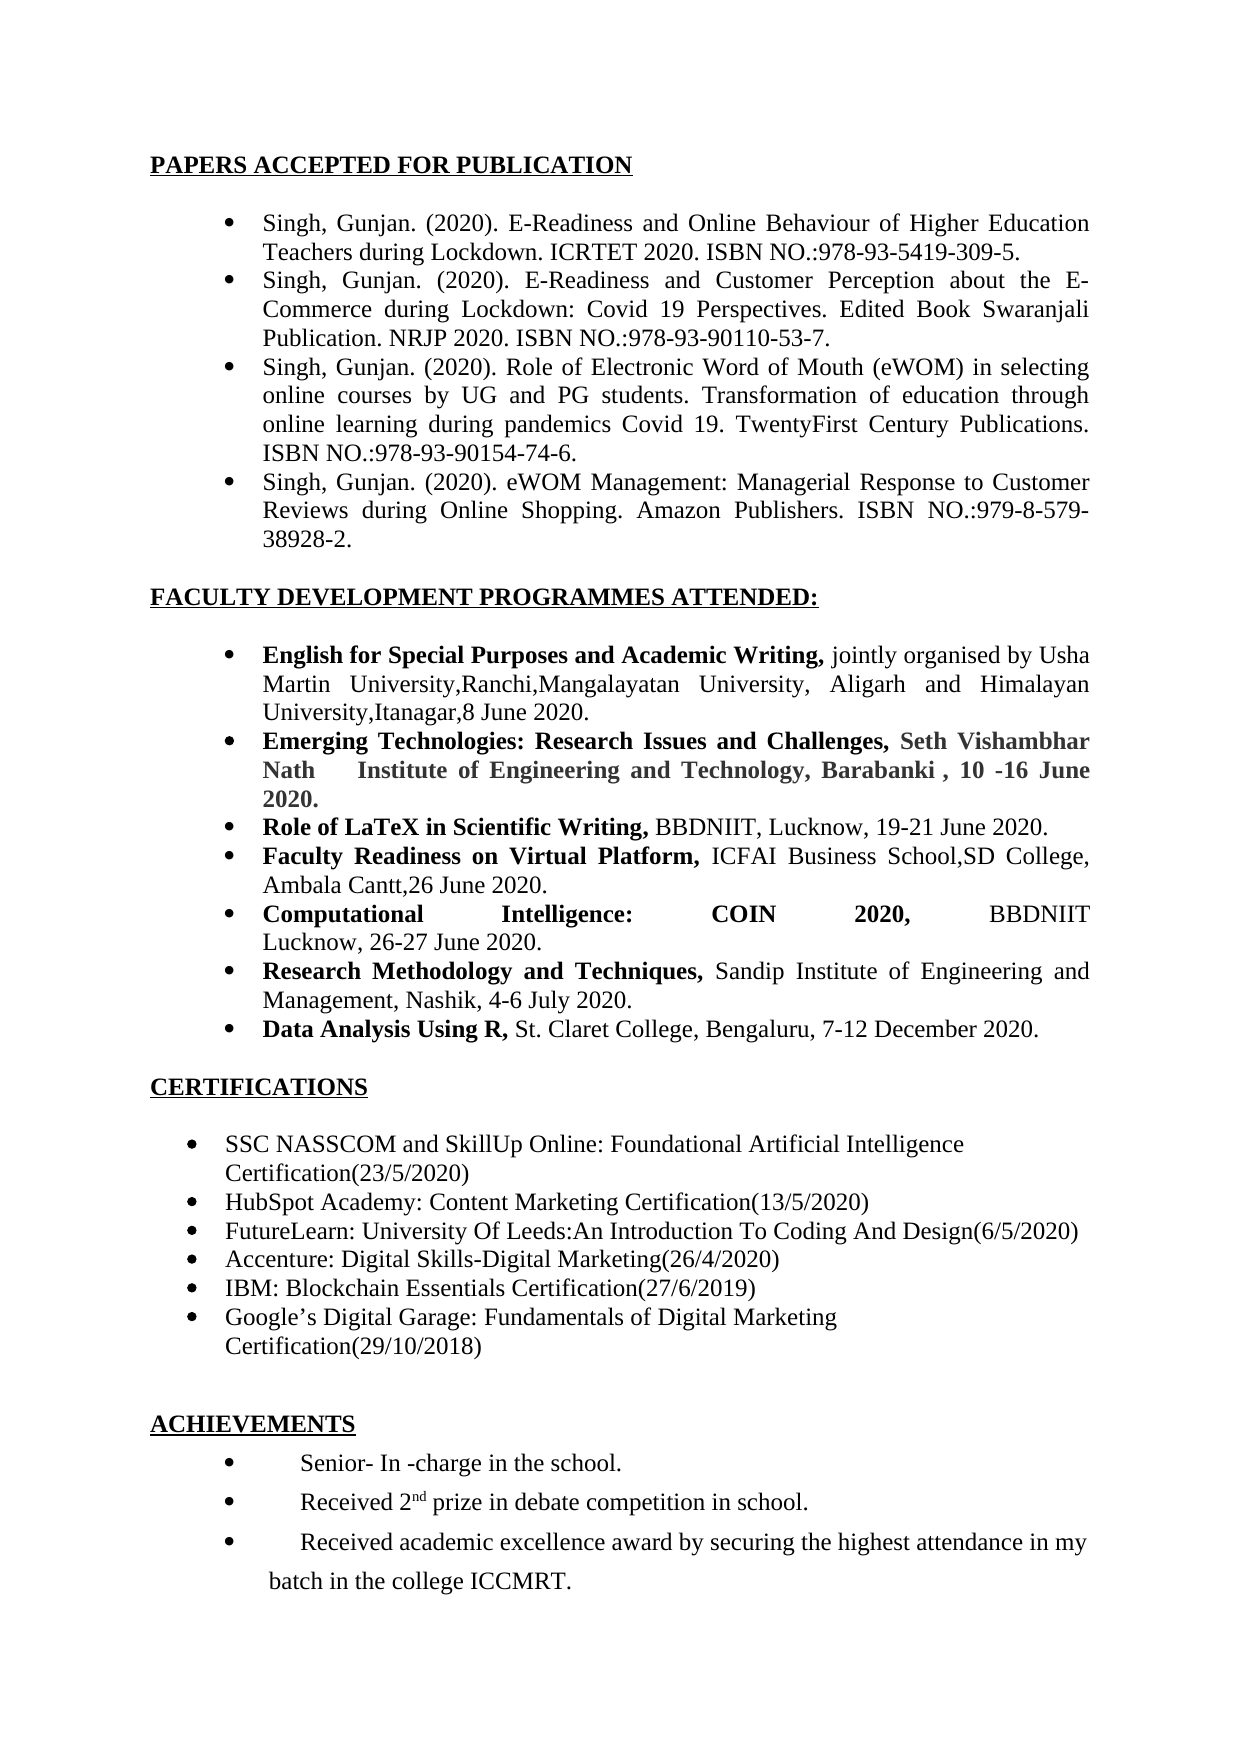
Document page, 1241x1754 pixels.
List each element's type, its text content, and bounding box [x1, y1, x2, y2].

subtitle Role of LaTeX in Scientific Writing, BBDNIIT, Lucknow, 19-21 June 2020. [225, 958, 1090, 987]
subtitle Singh, Gunjan. (2020). eWOM Management: Managerial Response to Customer Reviews during Online Shopping. Amazon Publishers. ISBN NO.:979-8-579-38928-2. [225, 554, 1090, 640]
list IBM: Blockchain Essentials Certification(27/6/2019) [187, 1536, 1090, 1564]
subtitle Singh, Gunjan. (2020). Role of Electronic Word of Mouth (eWOM) in selecting online courses by UG and PG students. Transformation of education through online learning during pandemics Covid 19. TwentyFirst Century Publications. ISBN NO.:978-93-90154-74-6. [225, 410, 1090, 525]
text FACULTY DEVELOPMENT PROGRAMMES ATTENDED: [150, 669, 1090, 698]
subtitle PAPERS ACCEPTED FOR PUBLICATION [150, 150, 1090, 179]
subtitle Singh, Gunjan. (2020). E-Readiness and Customer Perception about the E-Commerce during Lockdown: Covid 19 Perspectives. Edited Book Swaranjali Publication. NRJP 2020. ISBN NO.:978-93-90110-53-7. [225, 294, 1090, 381]
list FutureLearn: University Of Leeds:An Introduction To Coding And Design(6/5/2020) [187, 1478, 1090, 1507]
subtitle Faculty Readiness on Virtual Platform, ICFAI Business School,SD College, Ambala Cantt,26 June 2020. [225, 1016, 1090, 1074]
subtitle Singh, Gunjan. (2020). E-Readiness and Online Behaviour of Higher Education Teachers during Lockdown. ICRTET 2020. ISBN NO.:978-93-5419-309-5. [225, 208, 1090, 265]
list HubSpot Academy: Content Marketing Certification(13/5/2020) [187, 1449, 1090, 1478]
subtitle Computational Intelligence: COIN 2020, BBDNIIT Lucknow, 26-27 June 2020. [225, 1103, 1090, 1160]
subtitle English for Special Purposes and Academic Writing, jointly organised by Usha Martin University,Ranchi,Mangalayatan University, Aligarh and Himalayan University,Itanagar,8 June 2020. [225, 727, 1090, 814]
subtitle Research Methodology and Techniques, Sandip Institute of Engineering and Management, Nashik, 4-6 July 2020. [225, 1189, 1090, 1247]
subtitle Data Analysis Using R, St. Claret College, Bengaluru, 7-12 December 2020. [225, 1276, 1090, 1305]
list Accenture: Digital Skills-Digital Marketing(26/4/2020) [187, 1507, 1090, 1536]
subtitle Emerging Technologies: Research Issues and Challenges, Seth Vishambhar Nath Institute of Engineering and Technology, Barabanki , 10 -16 June 2020. [225, 843, 1090, 929]
subtitle CERTIFICATIONS [150, 1334, 1090, 1363]
list SSC NASSCOM and SkillUp Online: Foundational Artificial Intelligence Certification(23/5/2020) [187, 1392, 1090, 1449]
